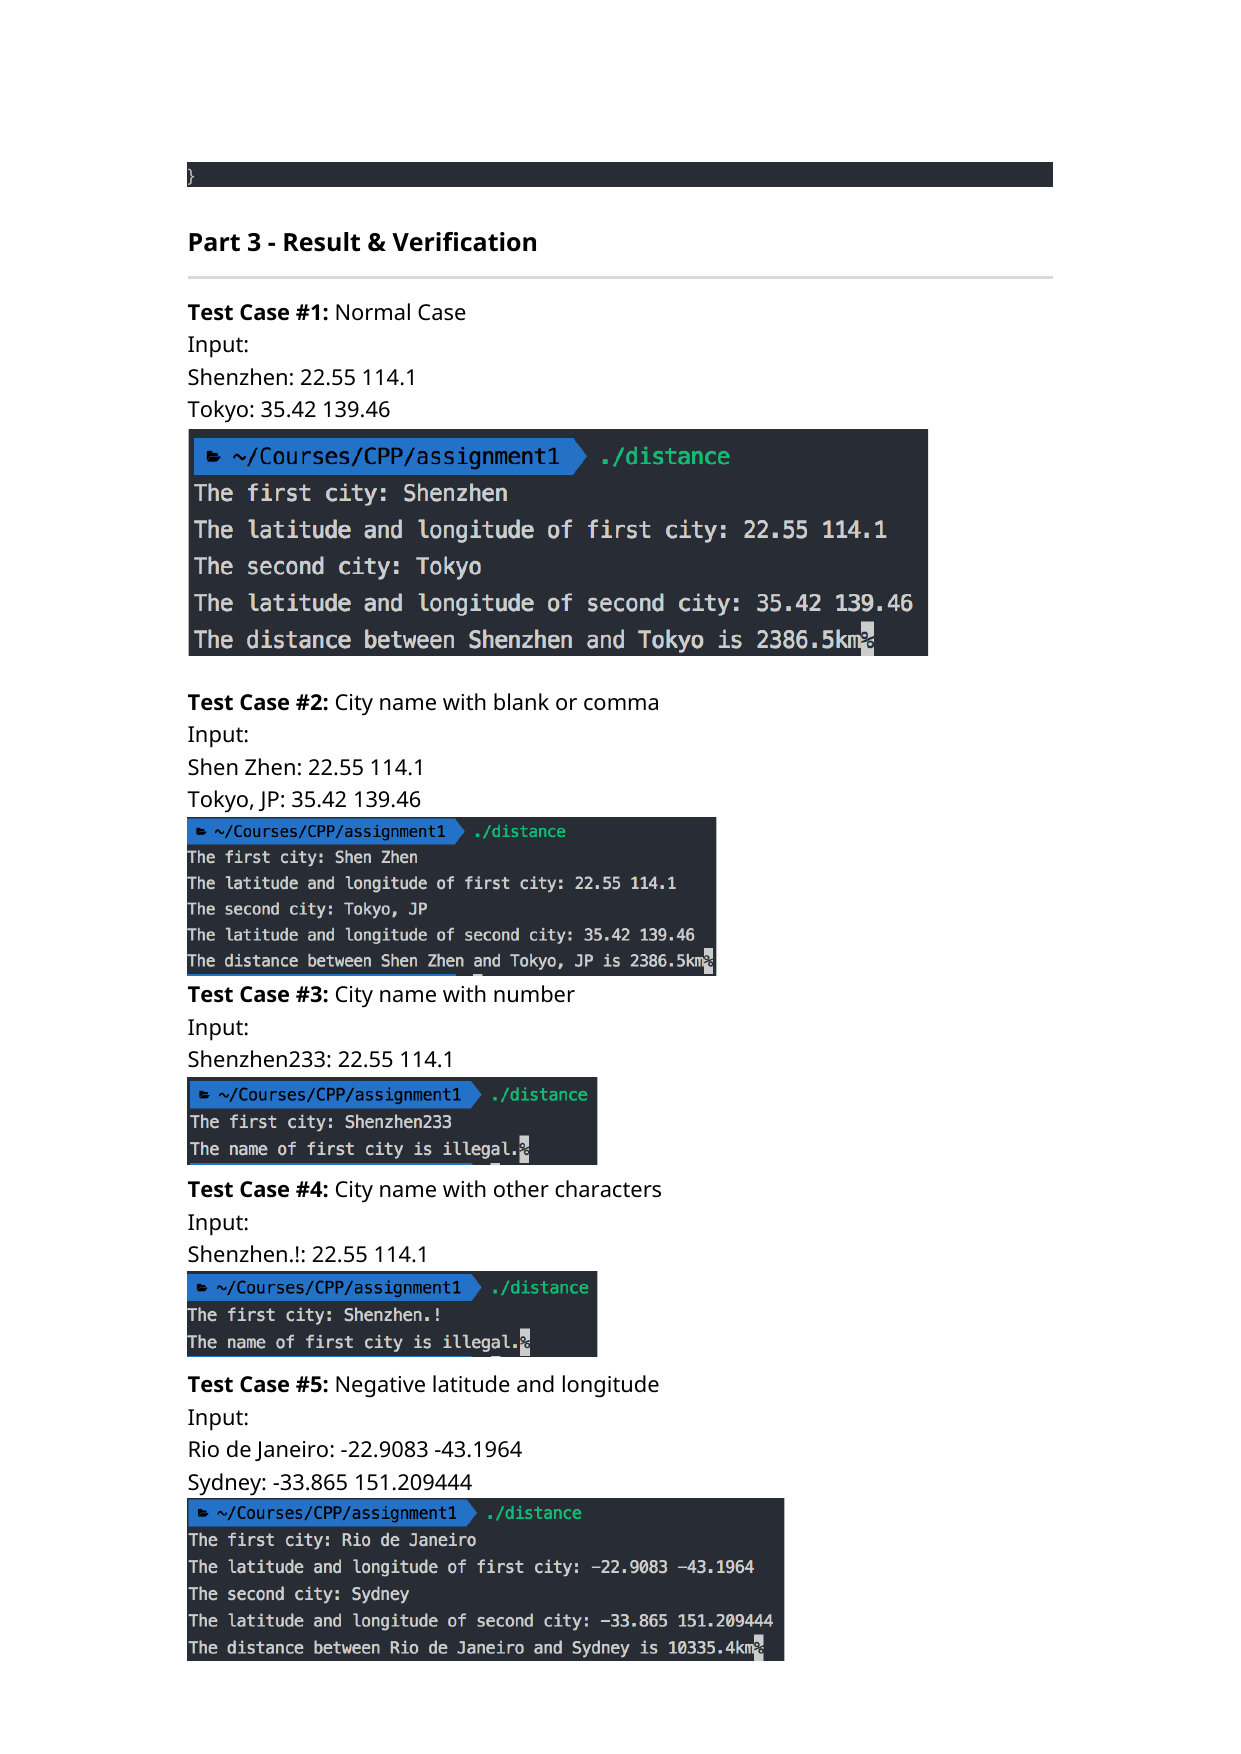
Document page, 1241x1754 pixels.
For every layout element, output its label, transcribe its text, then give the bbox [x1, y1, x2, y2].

text Sydney: -33.865 151.209444 [187, 1465, 1053, 1498]
text Shenzhen.!: 22.55 114.1 [187, 1238, 1053, 1270]
text Tokyo, JP: 35.42 139.46 [187, 783, 1053, 815]
text Test Case #1: Normal Case [187, 295, 1053, 328]
text } [187, 162, 1053, 187]
picture [187, 1271, 598, 1357]
picture [187, 1498, 785, 1661]
text Shen Zhen: 22.55 114.1 [187, 750, 1053, 783]
picture [187, 817, 717, 976]
text Rio de Janeiro: -22.9083 -43.1964 [187, 1433, 1053, 1465]
picture [187, 1077, 598, 1165]
text Input: [187, 718, 1053, 750]
text Part 3 - Result & Verification [187, 209, 1053, 279]
text Shenzhen233: 22.55 114.1 [187, 1043, 1053, 1075]
picture [188, 429, 929, 656]
text Tokyo: 35.42 139.46 [187, 393, 1053, 425]
text Input: [187, 1205, 1053, 1238]
text Input: [187, 328, 1053, 360]
text Input: [187, 1010, 1053, 1043]
text Input: [187, 1400, 1053, 1433]
text Shenzhen: 22.55 114.1 [187, 360, 1053, 393]
